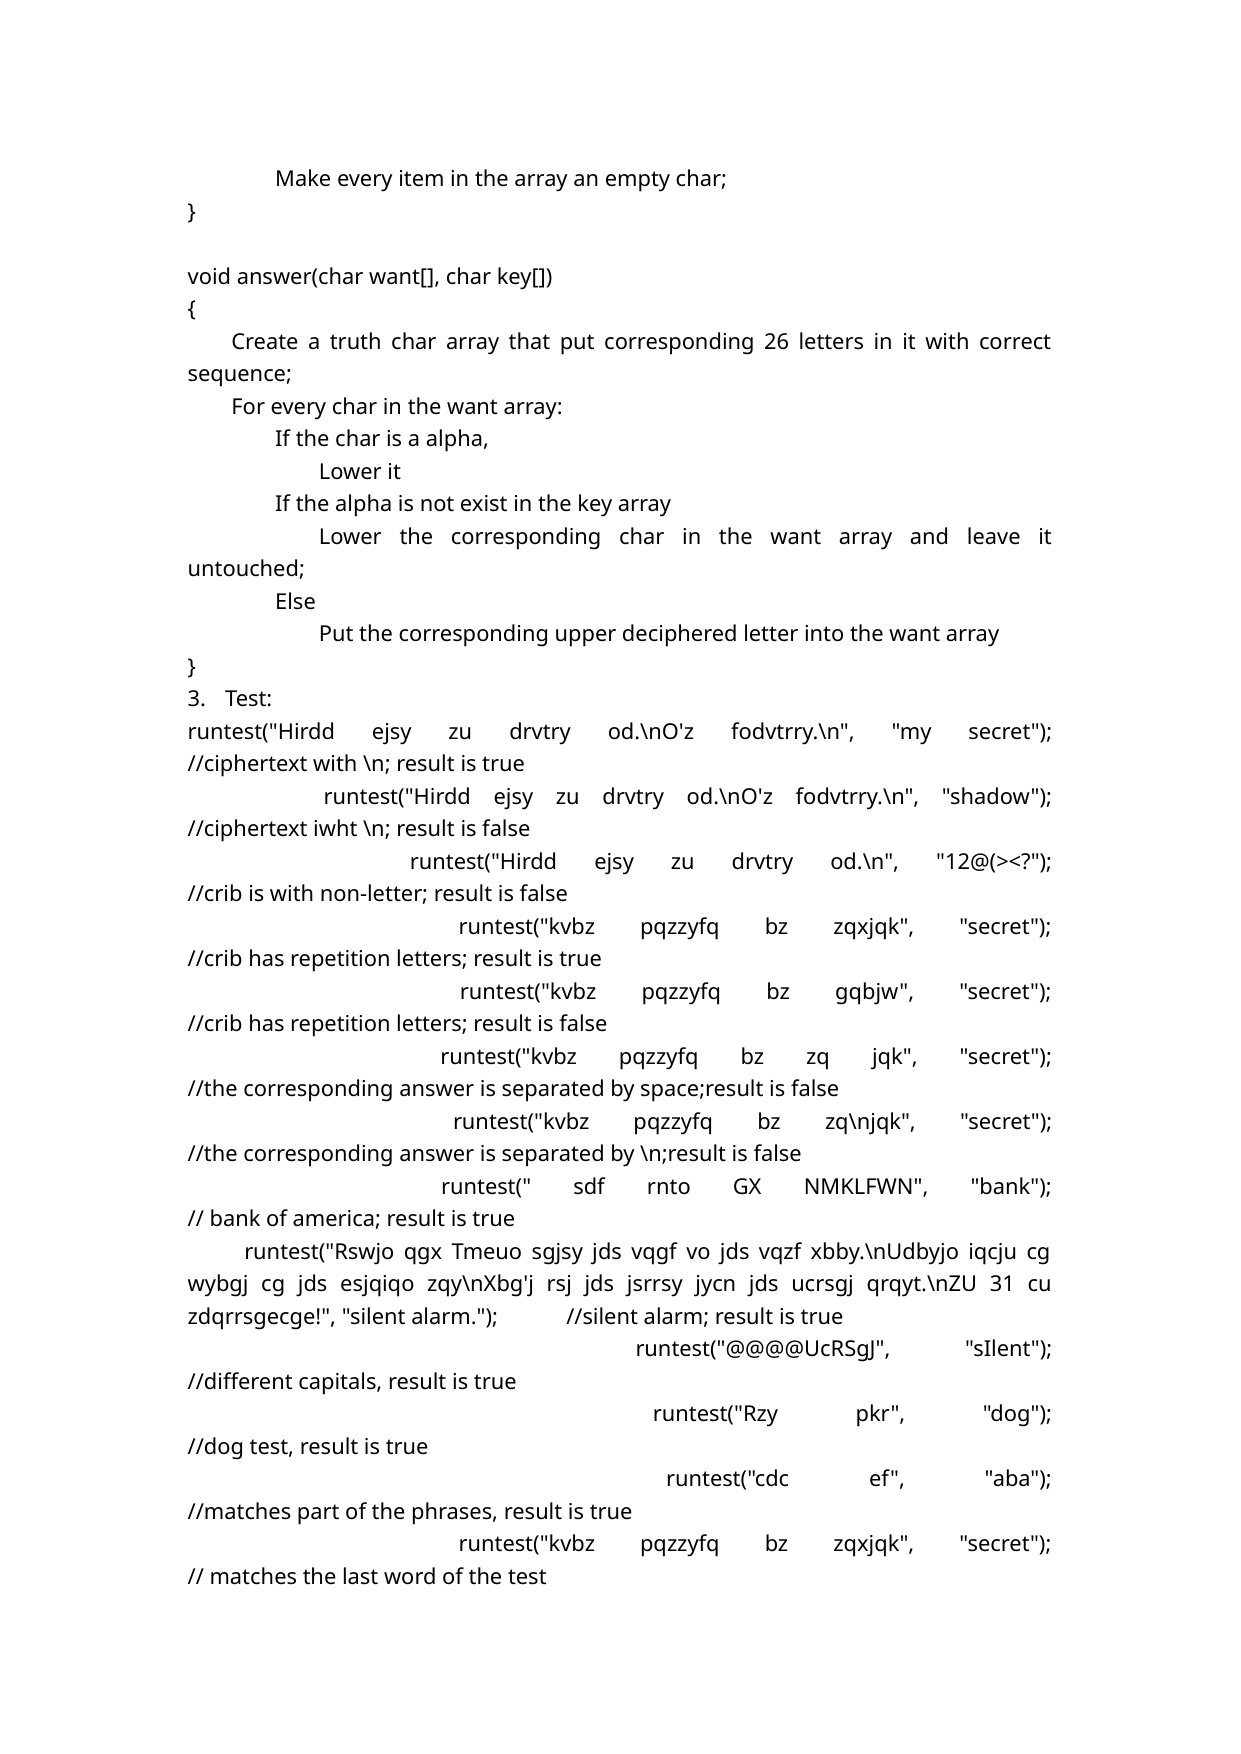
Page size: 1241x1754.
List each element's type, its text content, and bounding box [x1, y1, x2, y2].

text runtest("kvbz pqzzyfq bz zqxjqk", "secret"); //crib has repetition letters; result is true [187, 909, 1053, 974]
text runtest("kvbz pqzzyfq bz zq jqk", "secret"); //the corresponding answer is separated by space;result is false [187, 1039, 1053, 1104]
text runtest("Hirdd ejsy zu drvtry od.\nO'z fodvtrry.\n", "my secret"); //ciphertext with \n; result is true [187, 714, 1053, 779]
text For every char in the want array: [187, 389, 1053, 422]
text If the alpha is not exist in the key array [187, 487, 1053, 519]
text } [187, 649, 1053, 682]
text runtest("kvbz pqzzyfq bz zqxjqk", "secret"); // matches the last word of the test [187, 1527, 1053, 1592]
text runtest("Rzy pkr", "dog"); //dog test, result is true [187, 1397, 1053, 1462]
text runtest("kvbz pqzzyfq bz zq\njqk", "secret"); //the corresponding answer is separated by \n;result is false [187, 1104, 1053, 1169]
text runtest("Hirdd ejsy zu drvtry od.\n", "12@(><?"); //crib is with non-letter; result is false [187, 844, 1053, 909]
text Make every item in the array an empty char; [231, 162, 1053, 194]
text void answer(char want[], char key[]) [187, 259, 1053, 292]
text runtest("Rswjo qgx Tmeuo sgjsy jds vqgf vo jds vqzf xbby.\nUdbyjo iqcju cg wybgj cg jds esjqiqo zqy\nXbg'j rsj jds jsrrsy jycn jds ucrsgj qrqyt.\nZU 31 cu zdqrrsgecge!", "silent alarm."); //silent alarm; result is true [187, 1234, 1053, 1332]
text Lower it [187, 454, 1053, 487]
text If the char is a alpha, [187, 422, 1053, 454]
text runtest("kvbz pqzzyfq bz gqbjw", "secret"); //crib has repetition letters; result is false [187, 974, 1053, 1039]
text { [187, 292, 1053, 324]
text Create a truth char array that put corresponding 26 letters in it with correct sequence; [187, 324, 1053, 389]
text runtest("cdc ef", "aba"); //matches part of the phrases, result is true [187, 1462, 1053, 1527]
text } [187, 194, 1053, 227]
list Test: [187, 682, 1053, 714]
text Put the corresponding upper deciphered letter into the want array [187, 617, 1053, 649]
text runtest("Hirdd ejsy zu drvtry od.\nO'z fodvtrry.\n", "shadow"); //ciphertext iwht \n; result is false [187, 779, 1053, 844]
text Lower the corresponding char in the want array and leave it untouched; [187, 519, 1053, 584]
text runtest("@@@@UcRSgJ", "sIlent"); //different capitals, result is true [187, 1332, 1053, 1397]
text Else [187, 584, 1053, 617]
text runtest(" sdf rnto GX NMKLFWN", "bank"); // bank of america; result is true [187, 1169, 1053, 1234]
